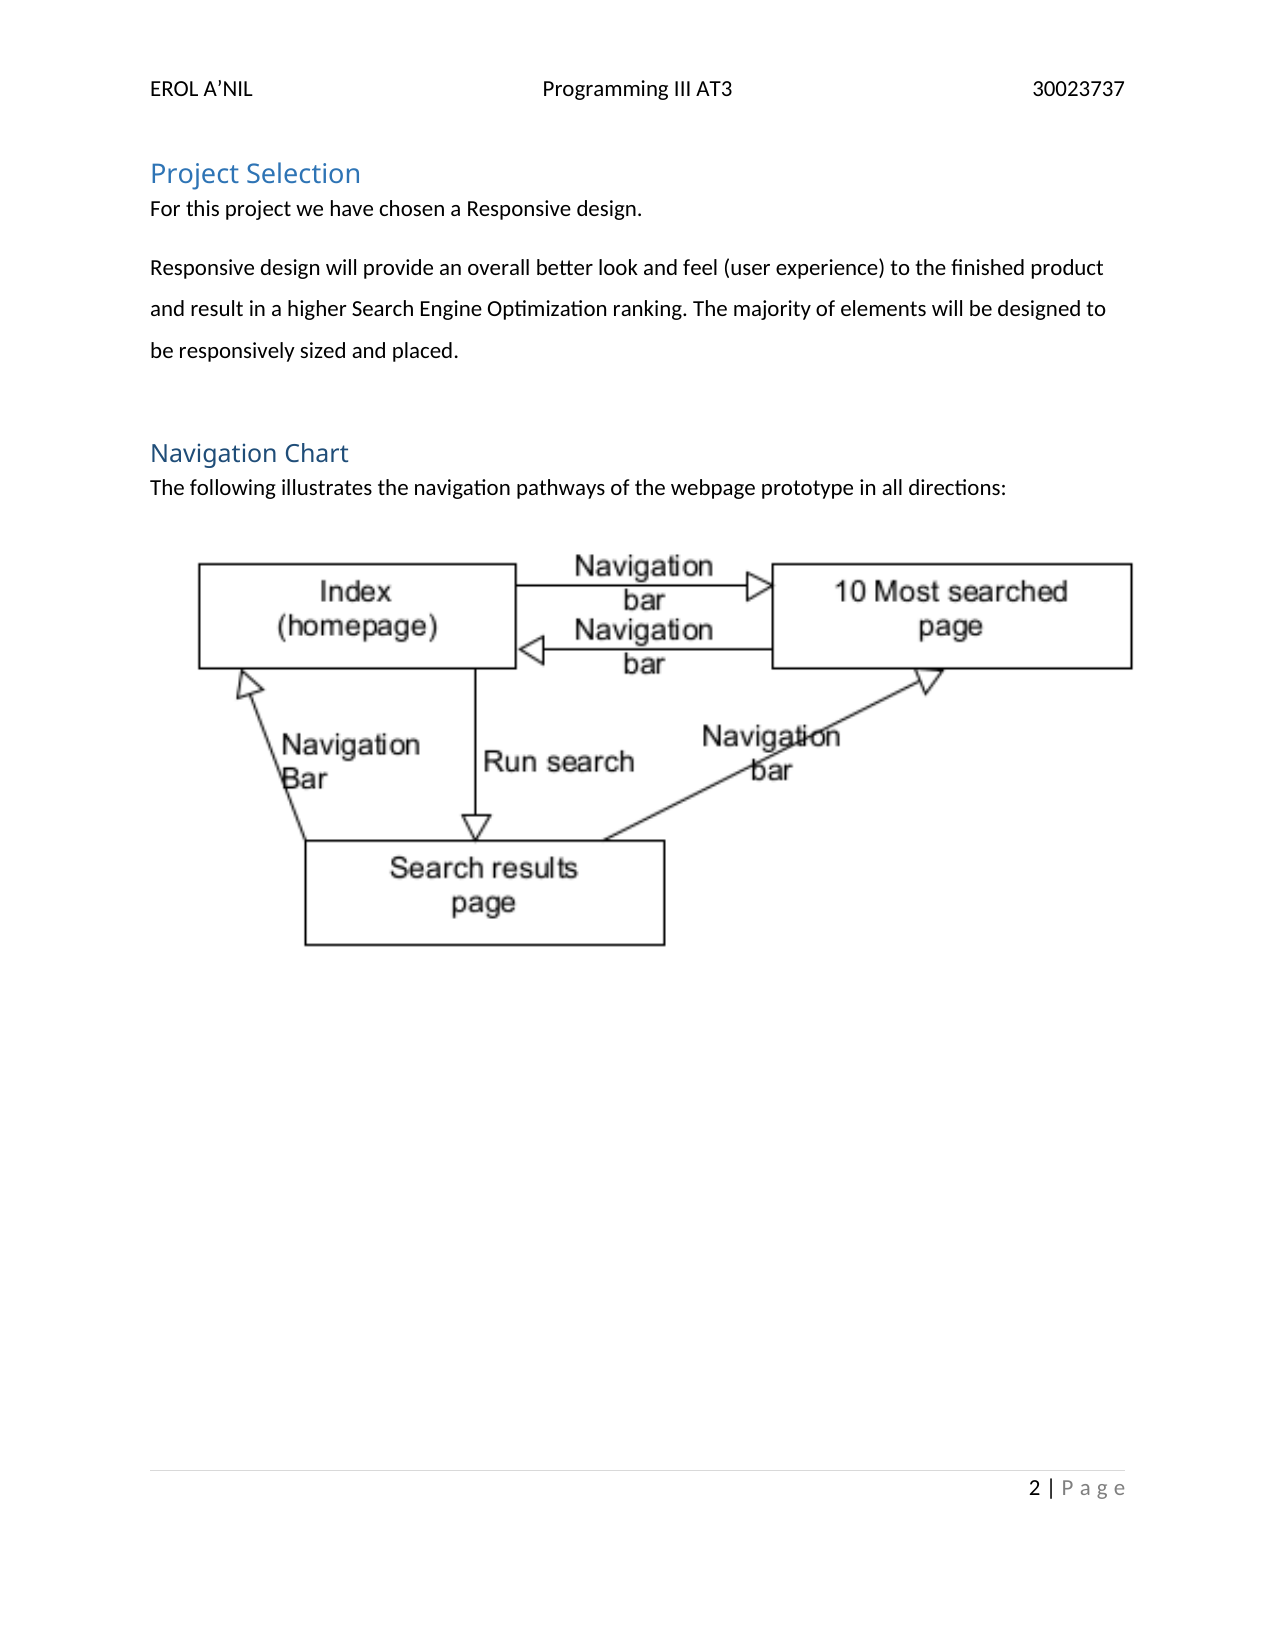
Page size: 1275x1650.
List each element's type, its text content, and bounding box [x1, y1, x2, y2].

text For this project we have chosen a Responsive design. [150, 194, 1125, 222]
subtitle Navigation Chart [150, 436, 1125, 470]
picture [150, 519, 1165, 987]
text The following illustrates the navigation pathways of the webpage prototype in all directions: [150, 473, 1125, 501]
subtitle Project Selection [150, 154, 1125, 191]
text Responsive design will provide an overall better look and feel (user experience) to the finished product and result in a higher Search Engine Optimization ranking. The majority of elements will be designed to be responsively sized and placed. [150, 253, 1125, 364]
